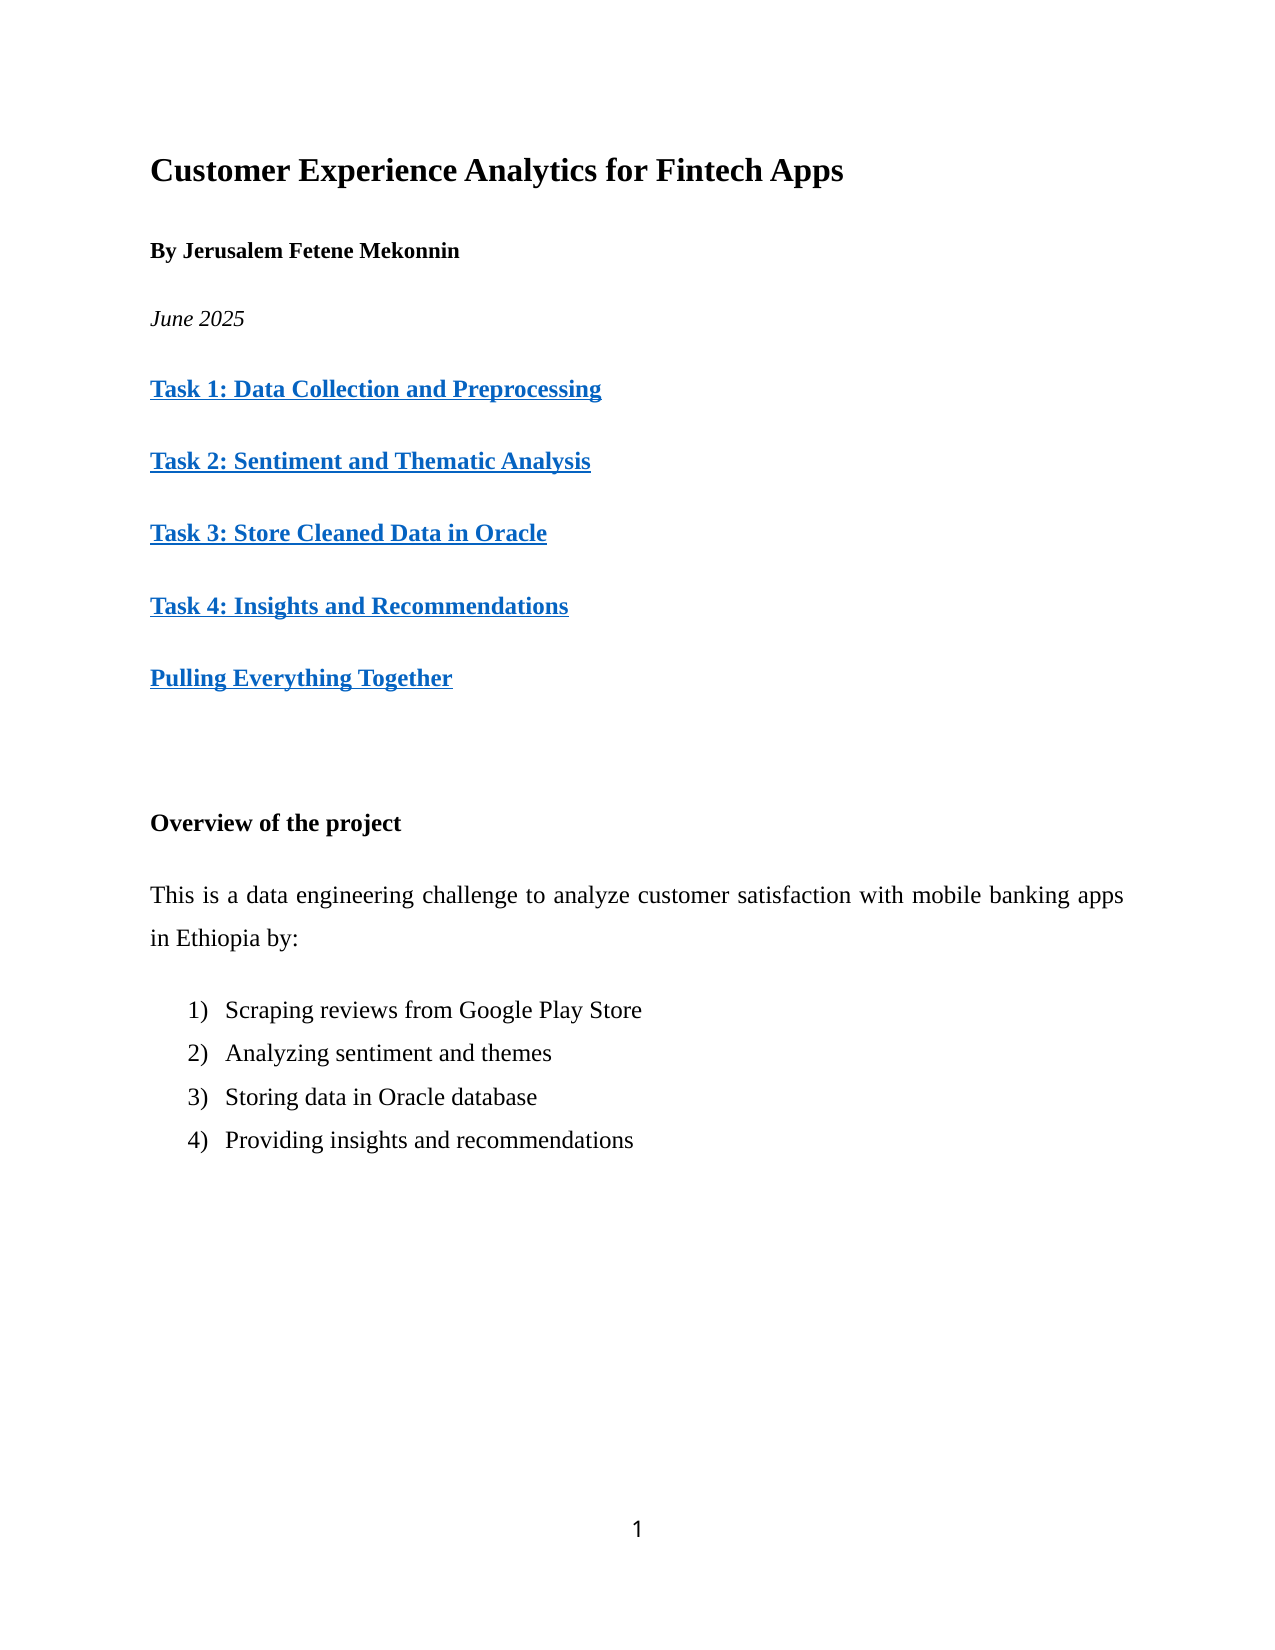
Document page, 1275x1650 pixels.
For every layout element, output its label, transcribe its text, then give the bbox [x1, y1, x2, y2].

list Storing data in Oracle database [187, 1082, 1125, 1110]
text This is a data engineering challenge to analyze customer satisfaction with mobile banking apps in Ethiopia by: [150, 880, 1125, 952]
text Task 3: Store Cleaned Data in Oracle [150, 518, 1125, 547]
list Providing insights and recommendations [187, 1125, 1125, 1153]
text Customer Experience Analytics for Fintech Apps [150, 150, 1125, 188]
text Overview of the project [150, 808, 1125, 836]
text Task 2: Sentiment and Thematic Analysis [150, 446, 1125, 475]
text June 2025 [150, 305, 1125, 332]
text Pulling Everything Together [150, 663, 1125, 692]
list Analyzing sentiment and themes [187, 1038, 1125, 1067]
text Task 1: Data Collection and Preprocessing [150, 374, 1125, 403]
list Scraping reviews from Google Play Store [187, 995, 1125, 1024]
text By Jerusalem Fetene Mekonnin [150, 237, 1125, 263]
text Task 4: Insights and Recommendations [150, 591, 1125, 619]
